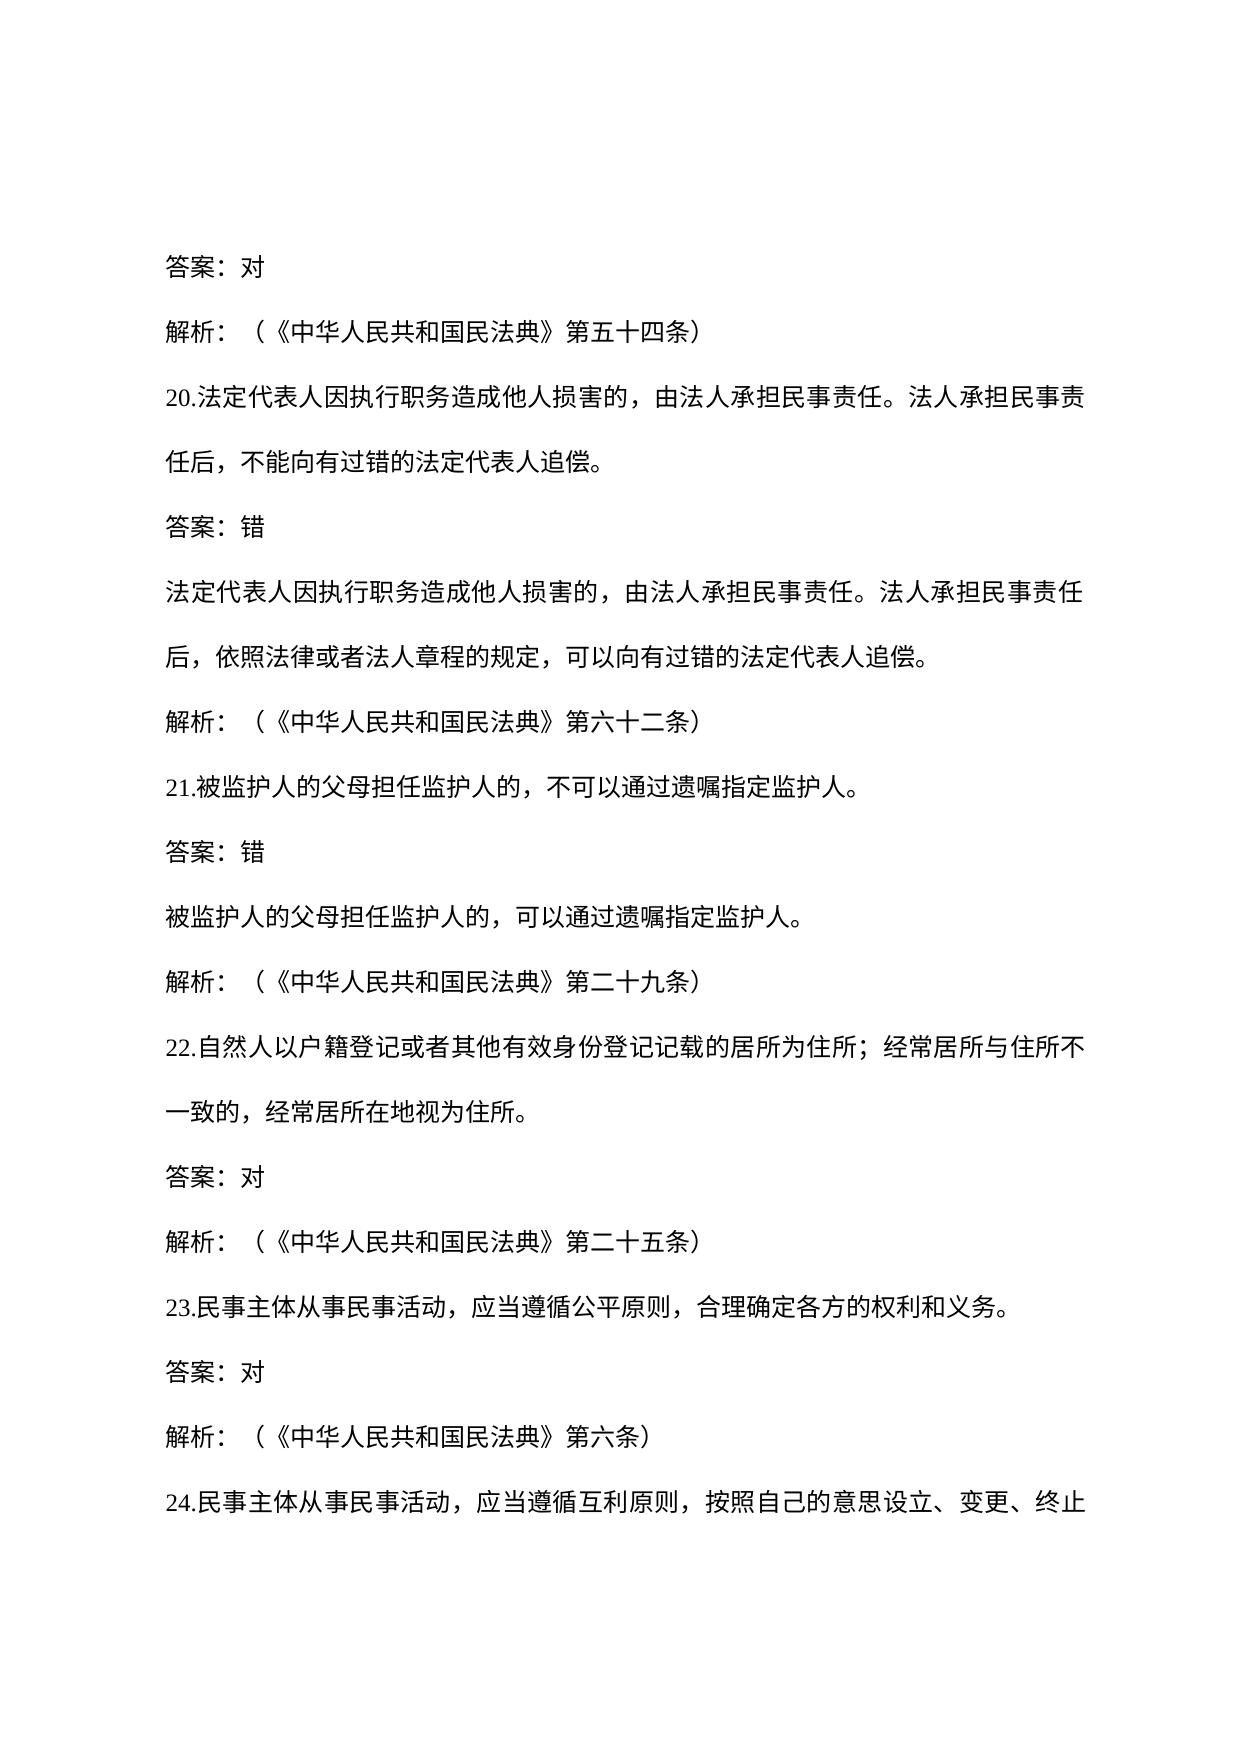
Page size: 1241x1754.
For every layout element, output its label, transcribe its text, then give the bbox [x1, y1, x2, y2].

text 21.被监护人的父母担任监护人的，不可以通过遗嘱指定监护人。 [165, 753, 1087, 818]
text 答案：对 [165, 1143, 1087, 1208]
text 答案：错 [165, 818, 1087, 883]
text 被监护人的父母担任监护人的，可以通过遗嘱指定监护人。 [165, 883, 1087, 948]
text 22.自然人以户籍登记或者其他有效身份登记记载的居所为住所；经常居所与住所不一致的，经常居所在地视为住所。 [165, 1013, 1087, 1143]
text 23.民事主体从事民事活动，应当遵循公平原则，合理确定各方的权利和义务。 [165, 1273, 1087, 1338]
text 20.法定代表人因执行职务造成他人损害的，由法人承担民事责任。法人承担民事责任后，不能向有过错的法定代表人追偿。 [165, 363, 1087, 493]
text 解析：（《中华人民共和国民法典》第五十四条） [165, 298, 1087, 363]
text 答案：对 [165, 1338, 1087, 1403]
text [165, 1468, 1087, 1533]
text 解析：（《中华人民共和国民法典》第二十九条） [165, 948, 1087, 1013]
text 答案：对 [165, 233, 1087, 298]
text 解析：（《中华人民共和国民法典》第六十二条） [165, 688, 1087, 753]
text 解析：（《中华人民共和国民法典》第二十五条） [165, 1208, 1087, 1273]
text 答案：错 [165, 493, 1087, 558]
text 法定代表人因执行职务造成他人损害的，由法人承担民事责任。法人承担民事责任后，依照法律或者法人章程的规定，可以向有过错的法定代表人追偿。 [165, 558, 1087, 688]
text 解析：（《中华人民共和国民法典》第六条） [165, 1403, 1087, 1468]
